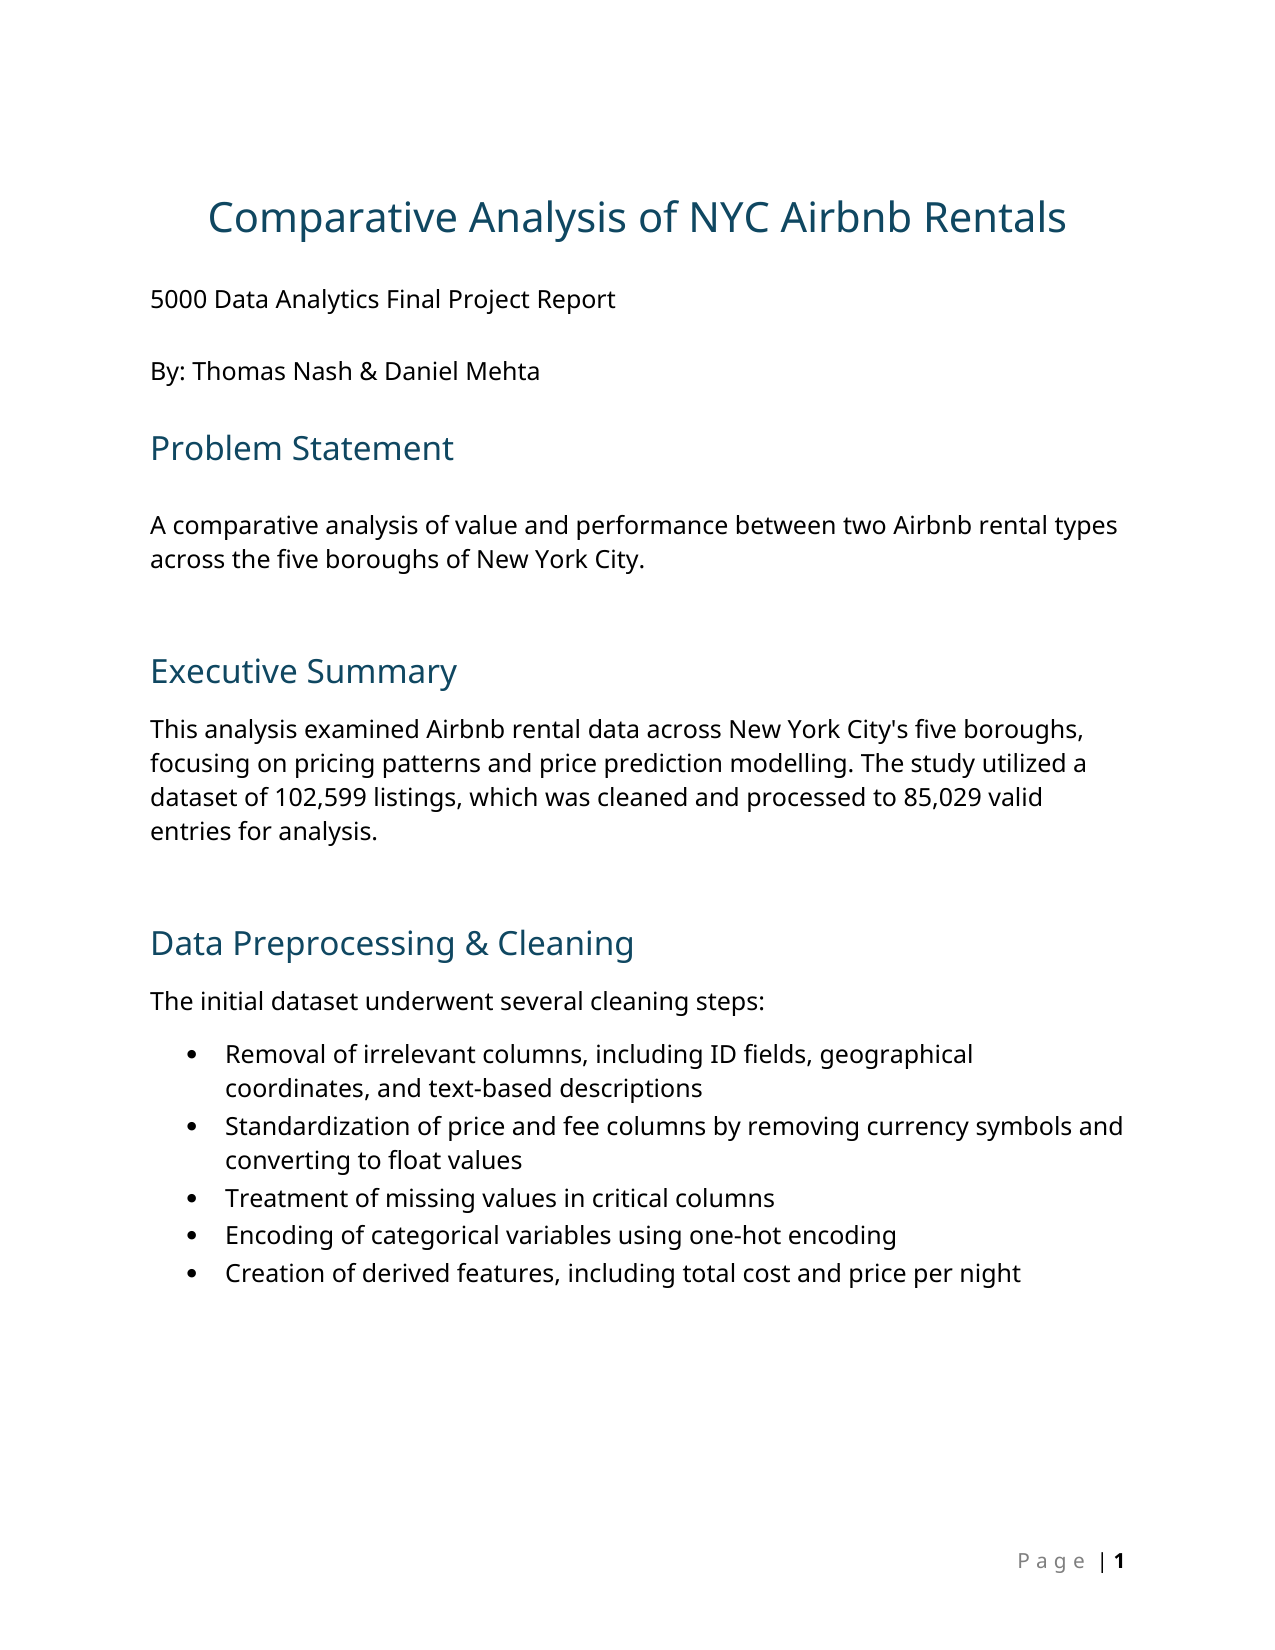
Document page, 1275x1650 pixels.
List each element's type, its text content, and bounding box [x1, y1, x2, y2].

subtitle A comparative analysis of value and performance between two Airbnb rental types across the five boroughs of New York City. [150, 508, 1125, 576]
list Removal of irrelevant columns, including ID fields, geographical coordinates, and text-based descriptions [187, 1036, 1125, 1104]
subtitle Comparative Analysis of NYC Airbnb Rentals [150, 187, 1125, 244]
list Encoding of categorical variables using one-hot encoding [187, 1218, 1125, 1252]
list Creation of derived features, including total cost and price per night [187, 1256, 1125, 1290]
subtitle Data Preprocessing & Cleaning [150, 919, 1125, 965]
list Treatment of missing values in critical columns [187, 1180, 1125, 1214]
text The initial dataset underwent several cleaning steps: [150, 984, 1125, 1018]
text This analysis examined Airbnb rental data across New York City's five boroughs, focusing on pricing patterns and price prediction modelling. The study utilized a dataset of 102,599 listings, which was cleaned and processed to 85,029 valid entries for analysis. [150, 712, 1125, 848]
subtitle Executive Summary [150, 647, 1125, 693]
list Standardization of price and fee columns by removing currency symbols and converting to float values [187, 1108, 1125, 1176]
subtitle 5000 Data Analytics Final Project Report [150, 282, 1125, 316]
subtitle By: Thomas Nash & Daniel Mehta [150, 353, 1125, 387]
subtitle Problem Statement [150, 425, 1125, 470]
